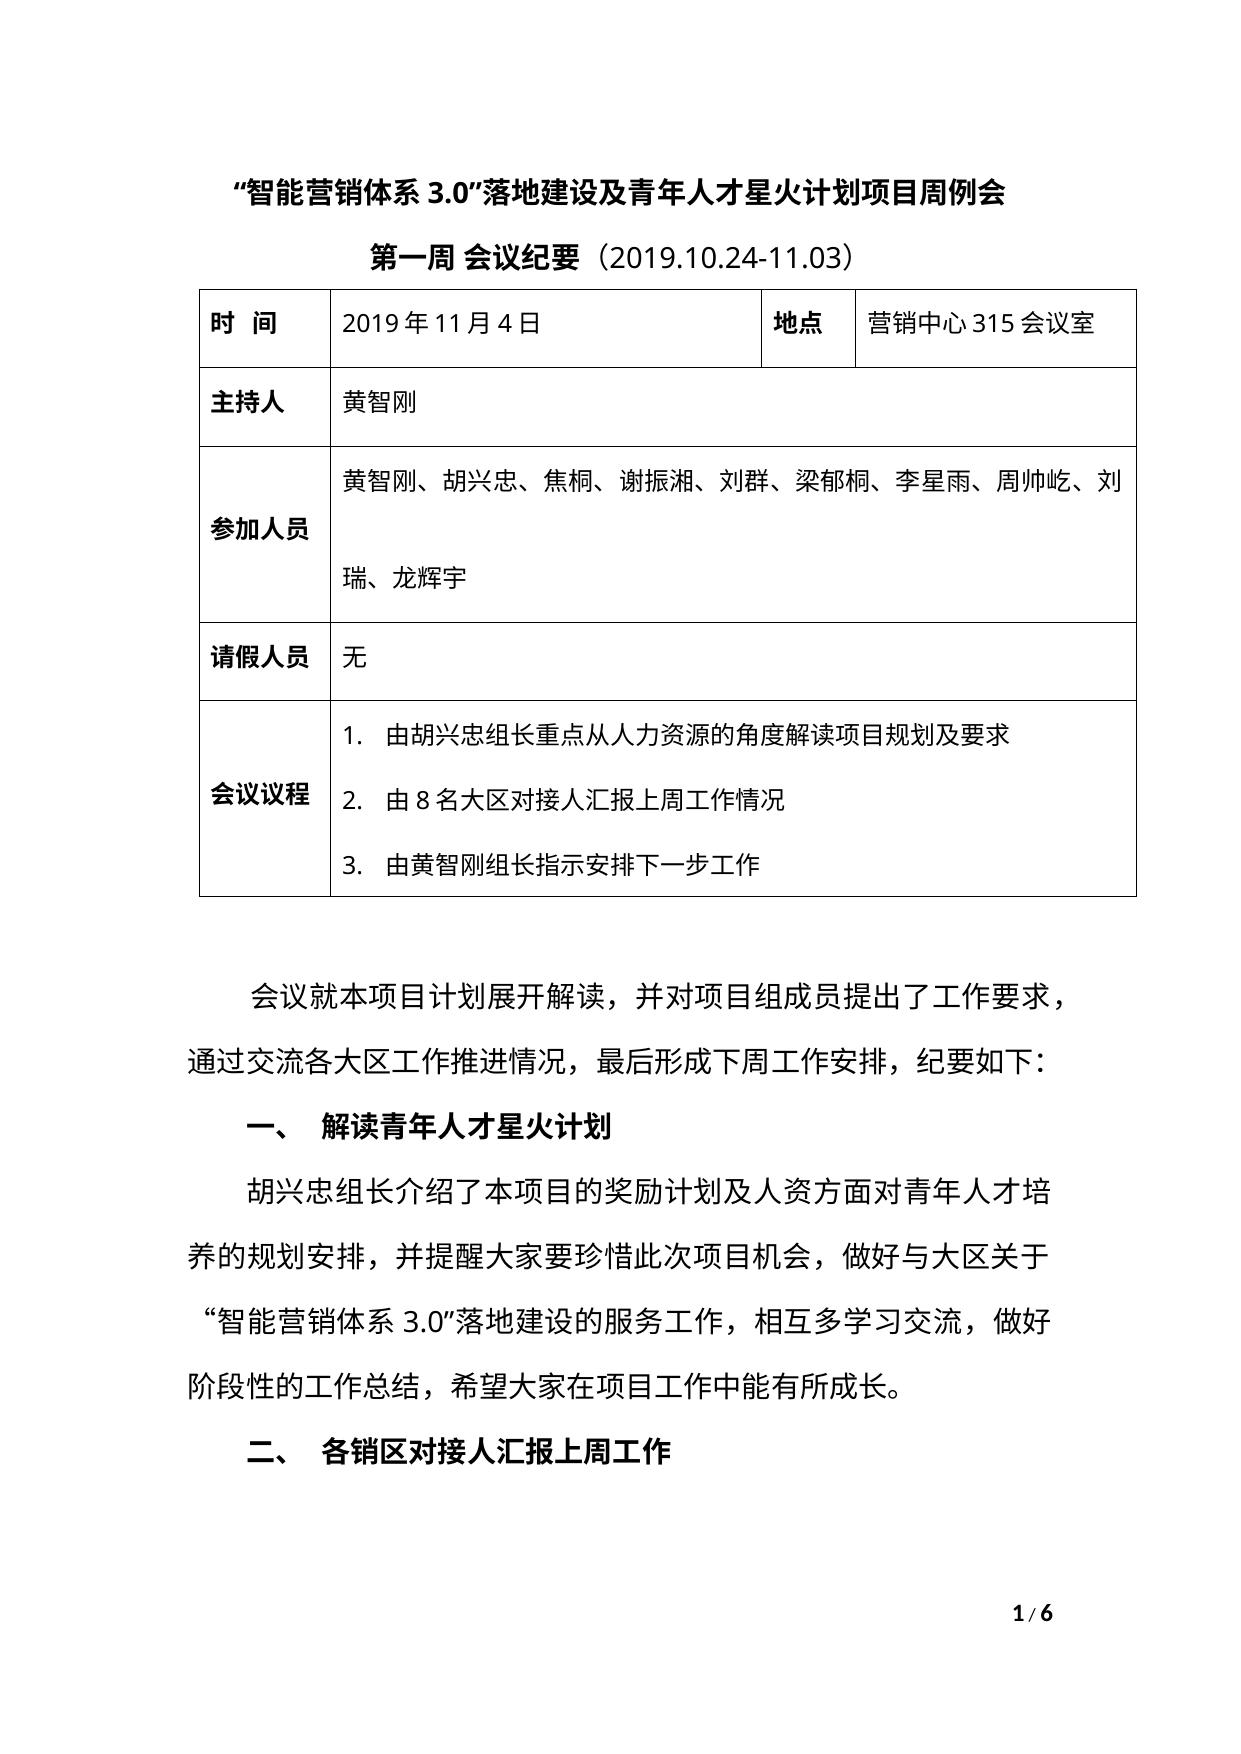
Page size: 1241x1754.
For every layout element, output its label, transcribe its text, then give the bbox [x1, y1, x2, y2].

table_cell 参加人员 [200, 447, 330, 622]
table_header 地点 [762, 290, 855, 367]
table_cell 请假人员 [200, 623, 330, 700]
text 会议就本项目计划展开解读，并对项目组成员提出了工作要求，通过交流各大区工作推进情况，最后形成下周工作安排，纪要如下： [187, 962, 1053, 1092]
table_header 时 间 [200, 290, 330, 367]
table_cell 由胡兴忠组长重点从人力资源的角度解读项目规划及要求 由8名大区对接人汇报上周工作情况 由黄智刚组长指示安排下一步工作 [331, 701, 1136, 896]
list 各销区对接人汇报上周工作 [246, 1417, 1053, 1482]
text 第一周 会议纪要（2019.10.24-11.03） [187, 223, 1053, 288]
table_cell 黄智刚 [331, 368, 1136, 446]
table_cell 黄智刚、胡兴忠、焦桐、谢振湘、刘群、梁郁桐、李星雨、周帅屹、刘瑞、龙辉宇 [331, 447, 1136, 622]
table_header 营销中心315会议室 [856, 290, 1136, 367]
table_cell 会议议程 [200, 701, 330, 896]
text 胡兴忠组长介绍了本项目的奖励计划及人资方面对青年人才培养的规划安排，并提醒大家要珍惜此次项目机会，做好与大区关于“智能营销体系3.0”落地建设的服务工作，相互多学习交流，做好阶段性的工作总结，希望大家在项目工作中能有所成长。 [187, 1157, 1053, 1417]
table_header 2019年11月4日 [331, 290, 761, 367]
table_cell 主持人 [200, 368, 330, 446]
text “智能营销体系3.0”落地建设及青年人才星火计划项目周例会 [187, 158, 1053, 223]
table_cell 无 [331, 623, 1136, 700]
list 解读青年人才星火计划 [246, 1092, 1053, 1157]
